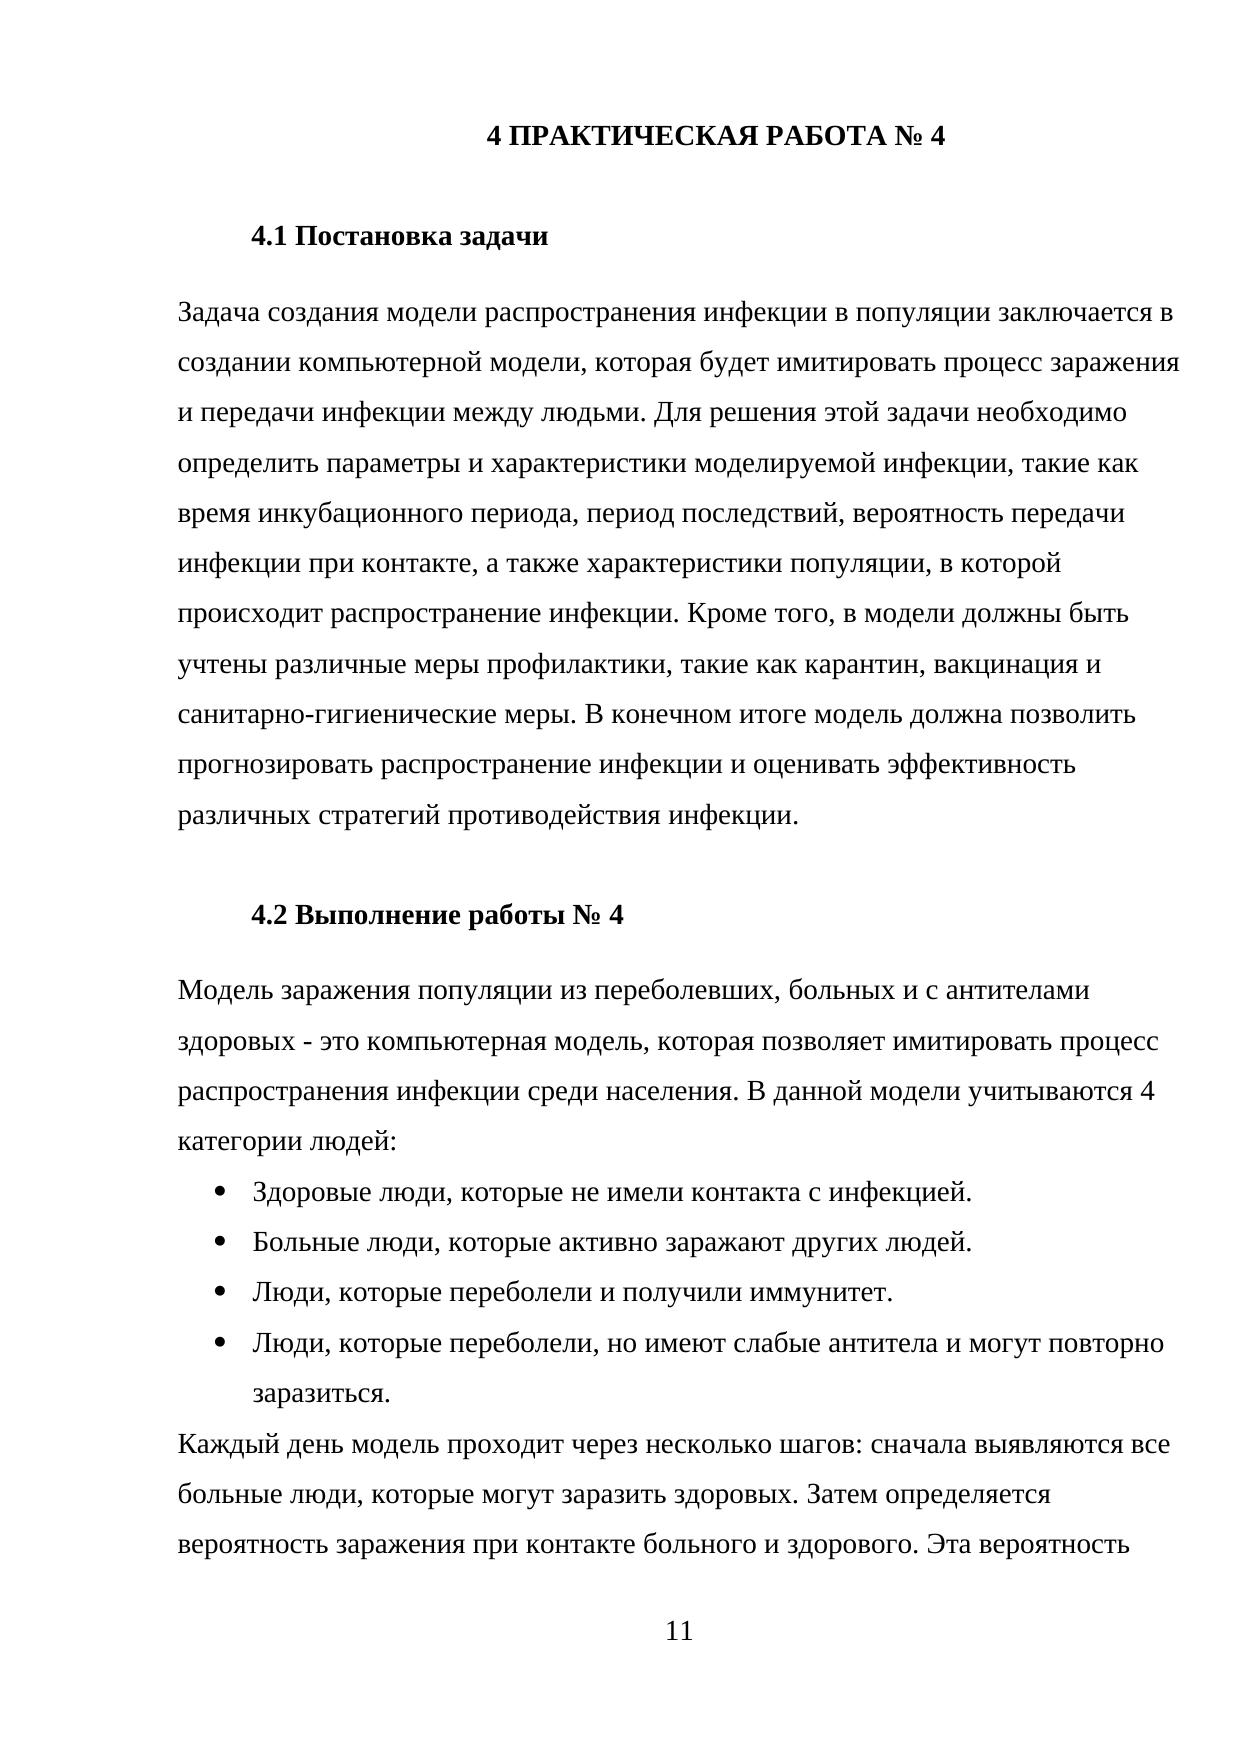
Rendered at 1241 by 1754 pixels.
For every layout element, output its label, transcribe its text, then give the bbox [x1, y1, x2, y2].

subtitle 4.2 Выполнение работы № 4 [177, 897, 1181, 931]
list Больные люди, которые активно заражают других людей. [215, 1224, 1181, 1258]
text Задача создания модели распространения инфекции в популяции заключается в создании компьютерной модели, которая будет имитировать процесс заражения и передачи инфекции между людьми. Для решения этой задачи необходимо определить параметры и характеристики моделируемой инфекции, такие как время инкубационного периода, период последствий, вероятность передачи инфекции при контакте, а также характеристики популяции, в которой происходит распространение инфекции. Кроме того, в модели должны быть учтены различные меры профилактики, такие как карантин, вакцинация и санитарно-гигиенические меры. В конечном итоге модель должна позволить прогнозировать распространение инфекции и оценивать эффективность различных стратегий противодействия инфекции. [177, 294, 1181, 830]
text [177, 1426, 1181, 1560]
text Модель заражения популяции из переболевших, больных и с антителами здоровых - это компьютерная модель, которая позволяет имитировать процесс распространения инфекции среди населения. В данной модели учитываются 4 категории людей: [177, 972, 1181, 1157]
subtitle 4 ПРАКТИЧЕСКАЯ РАБОТА № 4 [177, 118, 1181, 152]
list Здоровые люди, которые не имели контакта с инфекцией. [215, 1174, 1181, 1207]
list Люди, которые переболели, но имеют слабые антитела и могут повторно заразиться. [215, 1325, 1181, 1409]
subtitle 4.1 Постановка задачи [177, 218, 1181, 252]
list Люди, которые переболели и получили иммунитет. [215, 1274, 1181, 1308]
